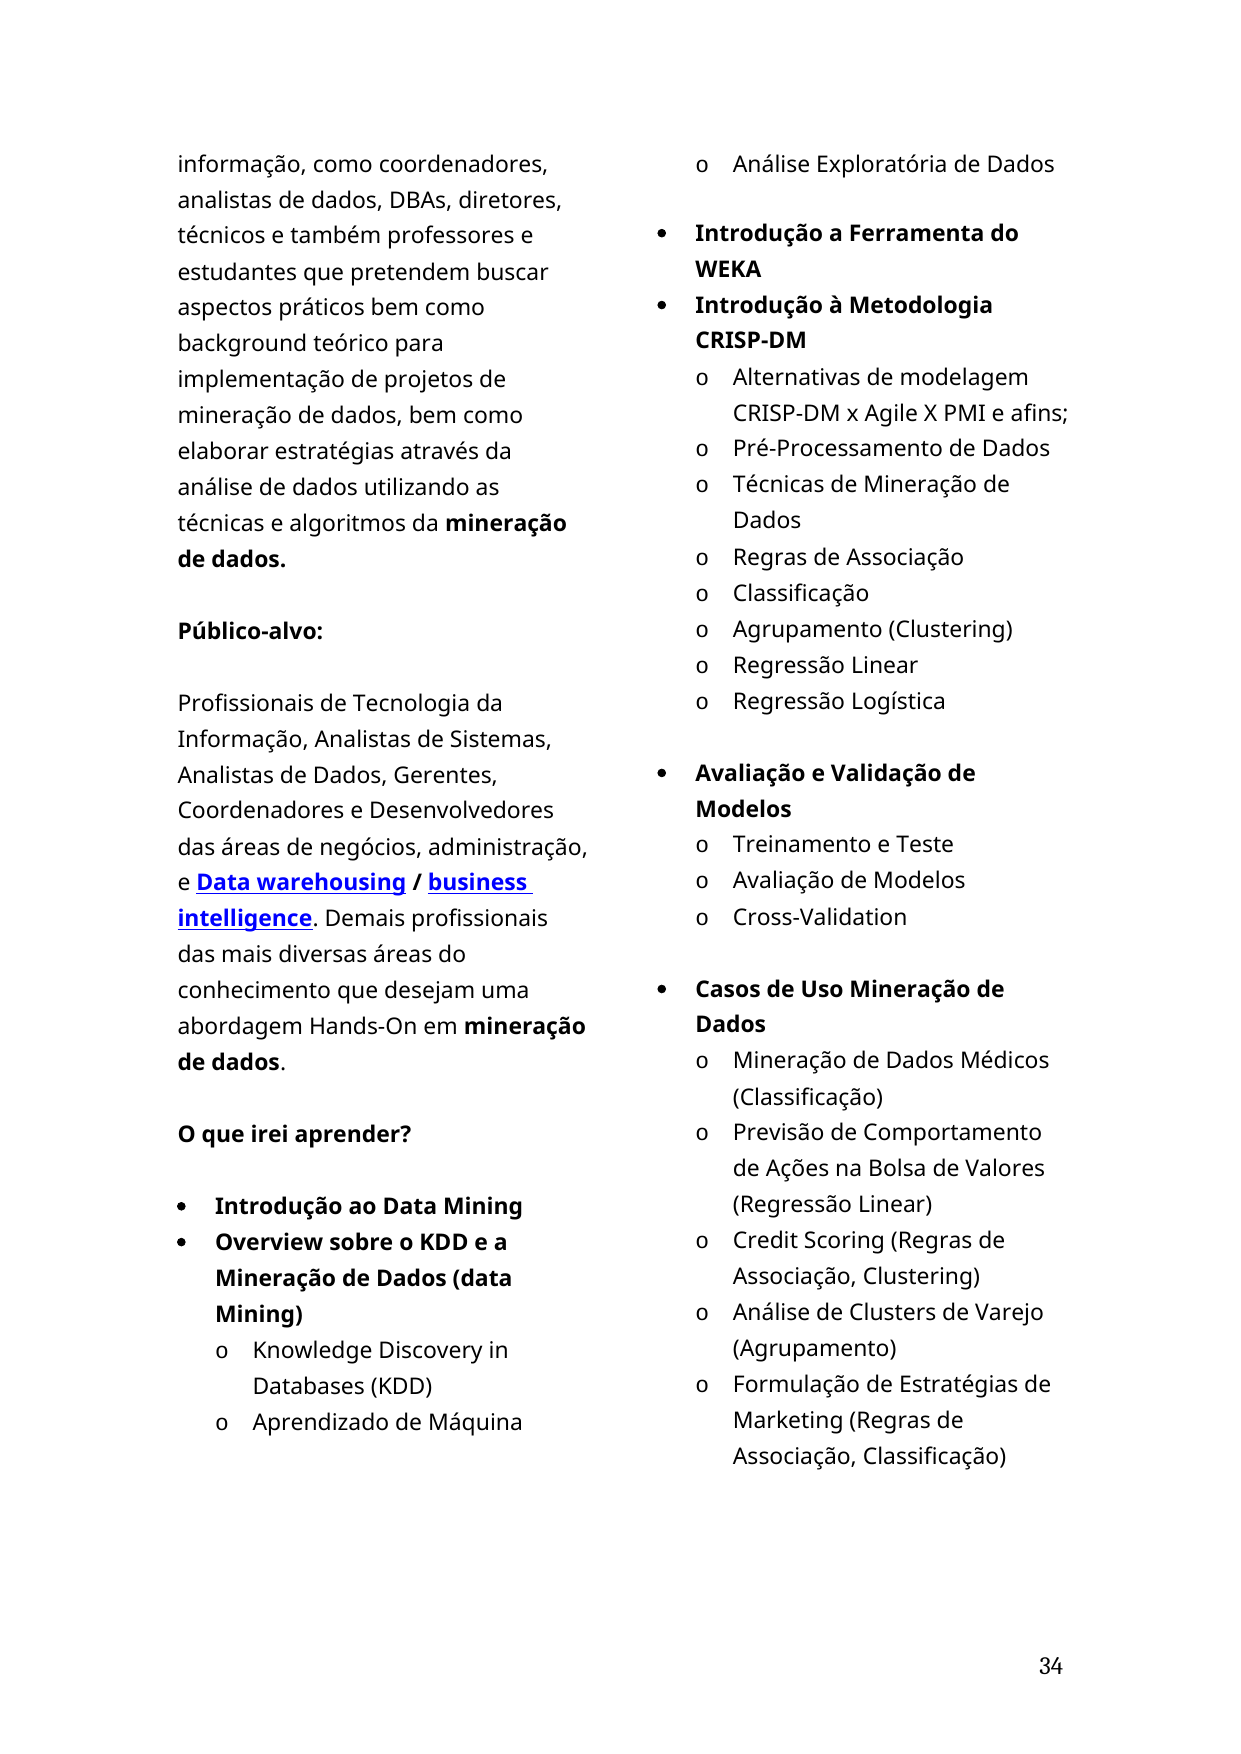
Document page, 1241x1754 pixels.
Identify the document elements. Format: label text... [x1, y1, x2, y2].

list Regressão Logística [695, 684, 1071, 716]
list Formulação de Estratégias de Marketing (Regras de Associação, Classificação) [695, 1368, 1071, 1471]
list Overview sobre o KDD e a Mineração de Dados (data Mining) [177, 1226, 591, 1329]
list Credit Scoring (Regras de Associação, Clustering) [695, 1224, 1071, 1292]
list Introdução ao Data Mining [177, 1190, 591, 1221]
list Cross-Validation [695, 901, 1071, 932]
list Classificação [695, 576, 1071, 608]
list Regressão Linear [695, 648, 1071, 680]
list Regras de Associação [695, 540, 1071, 572]
list Análise de Clusters de Varejo (Agrupamento) [695, 1296, 1071, 1363]
list Técnicas de Mineração de Dados [695, 468, 1071, 536]
list Mineração de Dados Médicos (Classificação) [695, 1044, 1071, 1112]
text O que irei aprender? [177, 1118, 591, 1149]
list Pré-Processamento de Dados [695, 432, 1071, 464]
list Avaliação de Modelos [695, 864, 1071, 896]
list Avaliação e Validação de Modelos [658, 757, 1071, 824]
list Agrupamento (Clustering) [695, 612, 1071, 644]
list Alternativas de modelagem CRISP-DM x Agile X PMI e afins; [695, 360, 1071, 428]
list Introdução a Ferramenta do WEKA [658, 217, 1071, 284]
text Público-alvo: [177, 615, 591, 646]
list Treinamento e Teste [695, 828, 1071, 860]
list Knowledge Discovery in Databases (KDD) [215, 1333, 591, 1401]
text Profissionais de Tecnologia da Informação, Analistas de Sistemas, Analistas de Dados, Gerentes, Coordenadores e Desenvolvedores das áreas de negócios, administração, e Data warehousing / business intelligence. Demais profissionais das mais diversas áreas do conhecimento que desejam uma abordagem Hands-On em mineração de dados. [177, 687, 591, 1077]
list Análise Exploratória de Dados [695, 148, 1071, 179]
list Previsão de Comportamento de Ações na Bolsa de Valores (Regressão Linear) [695, 1116, 1071, 1219]
list Introdução à Metodologia CRISP-DM [658, 288, 1071, 356]
list Aprendizado de Máquina [215, 1406, 591, 1437]
list Casos de Uso Mineração de Dados [658, 972, 1071, 1040]
